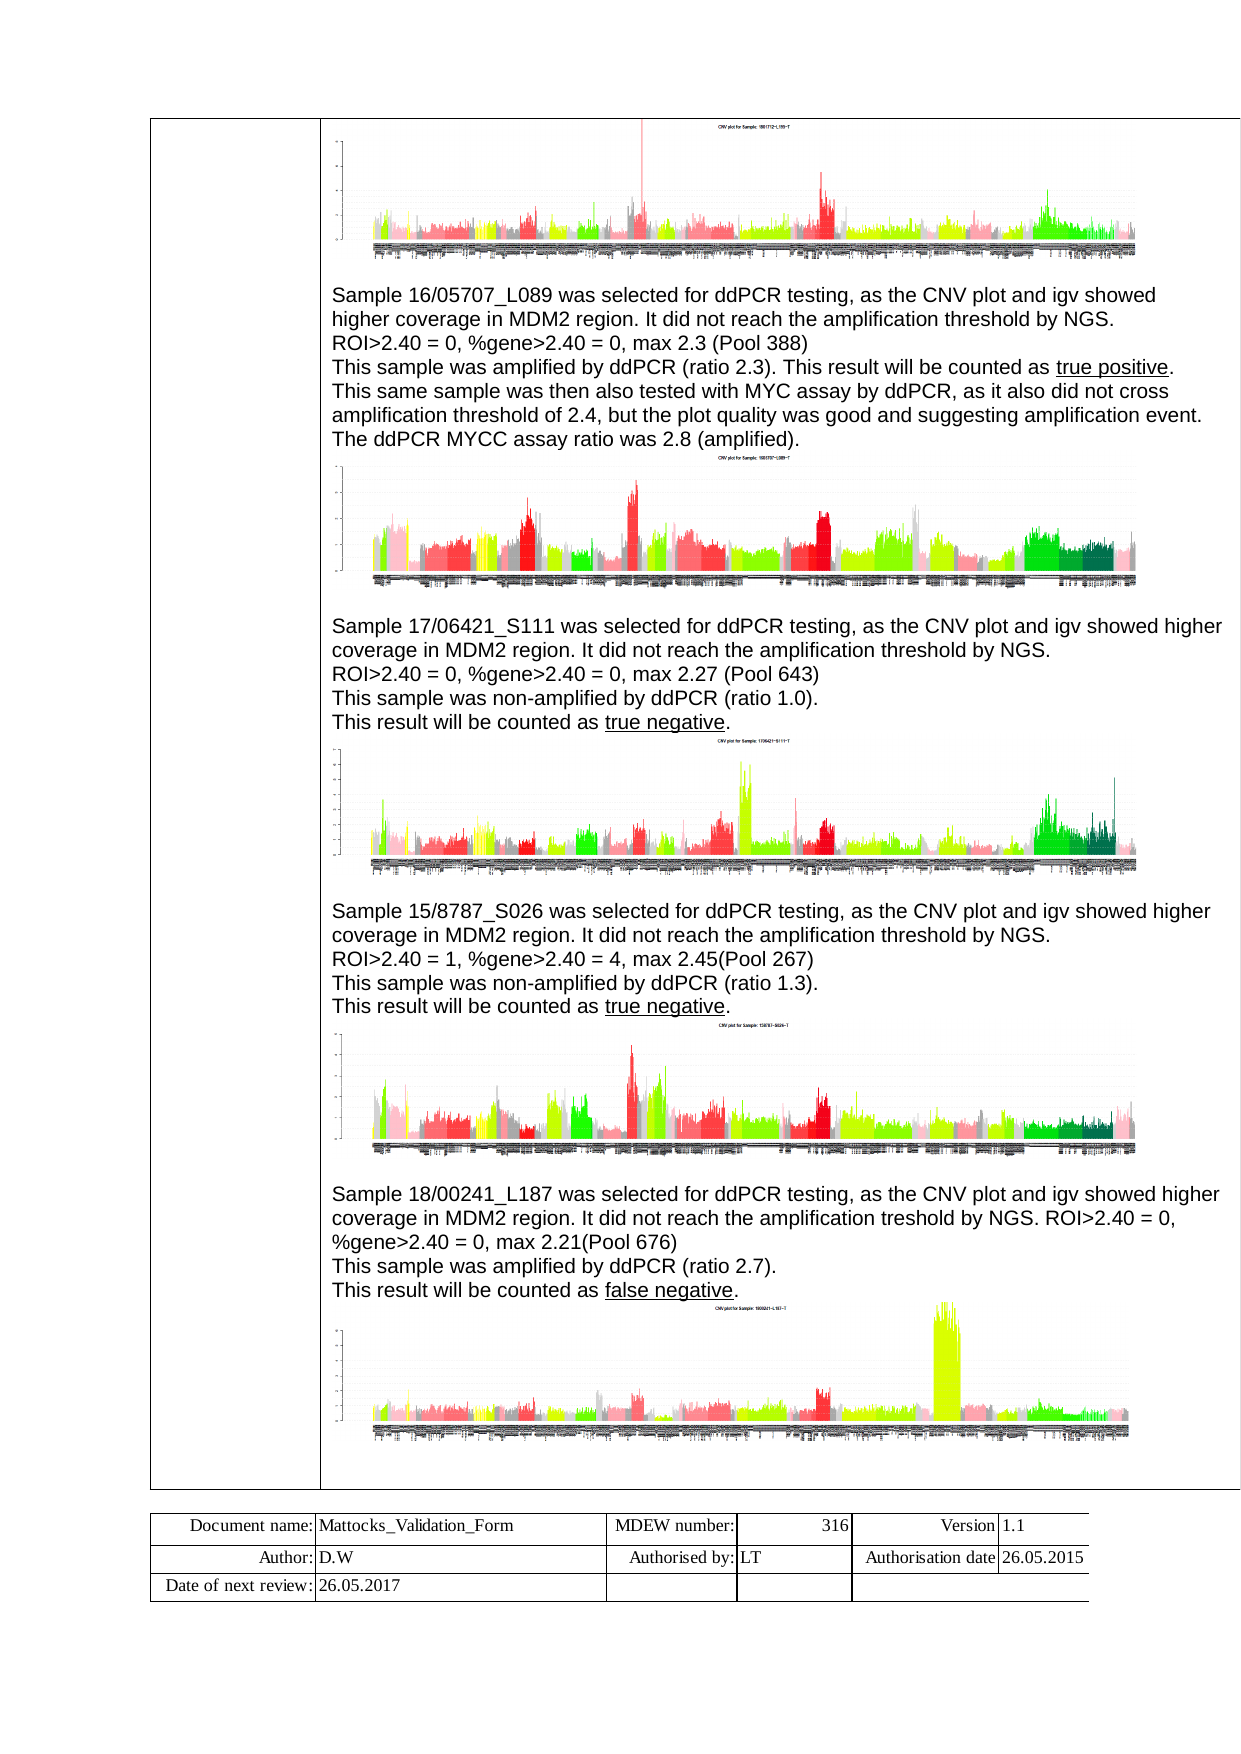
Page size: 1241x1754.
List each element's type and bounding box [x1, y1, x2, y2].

picture [331, 733, 1137, 875]
picture [331, 450, 1137, 590]
picture [331, 119, 1137, 259]
table_header [321, 119, 1240, 1488]
picture [331, 1018, 1137, 1159]
table_header [151, 119, 320, 1488]
picture [331, 1302, 1129, 1441]
